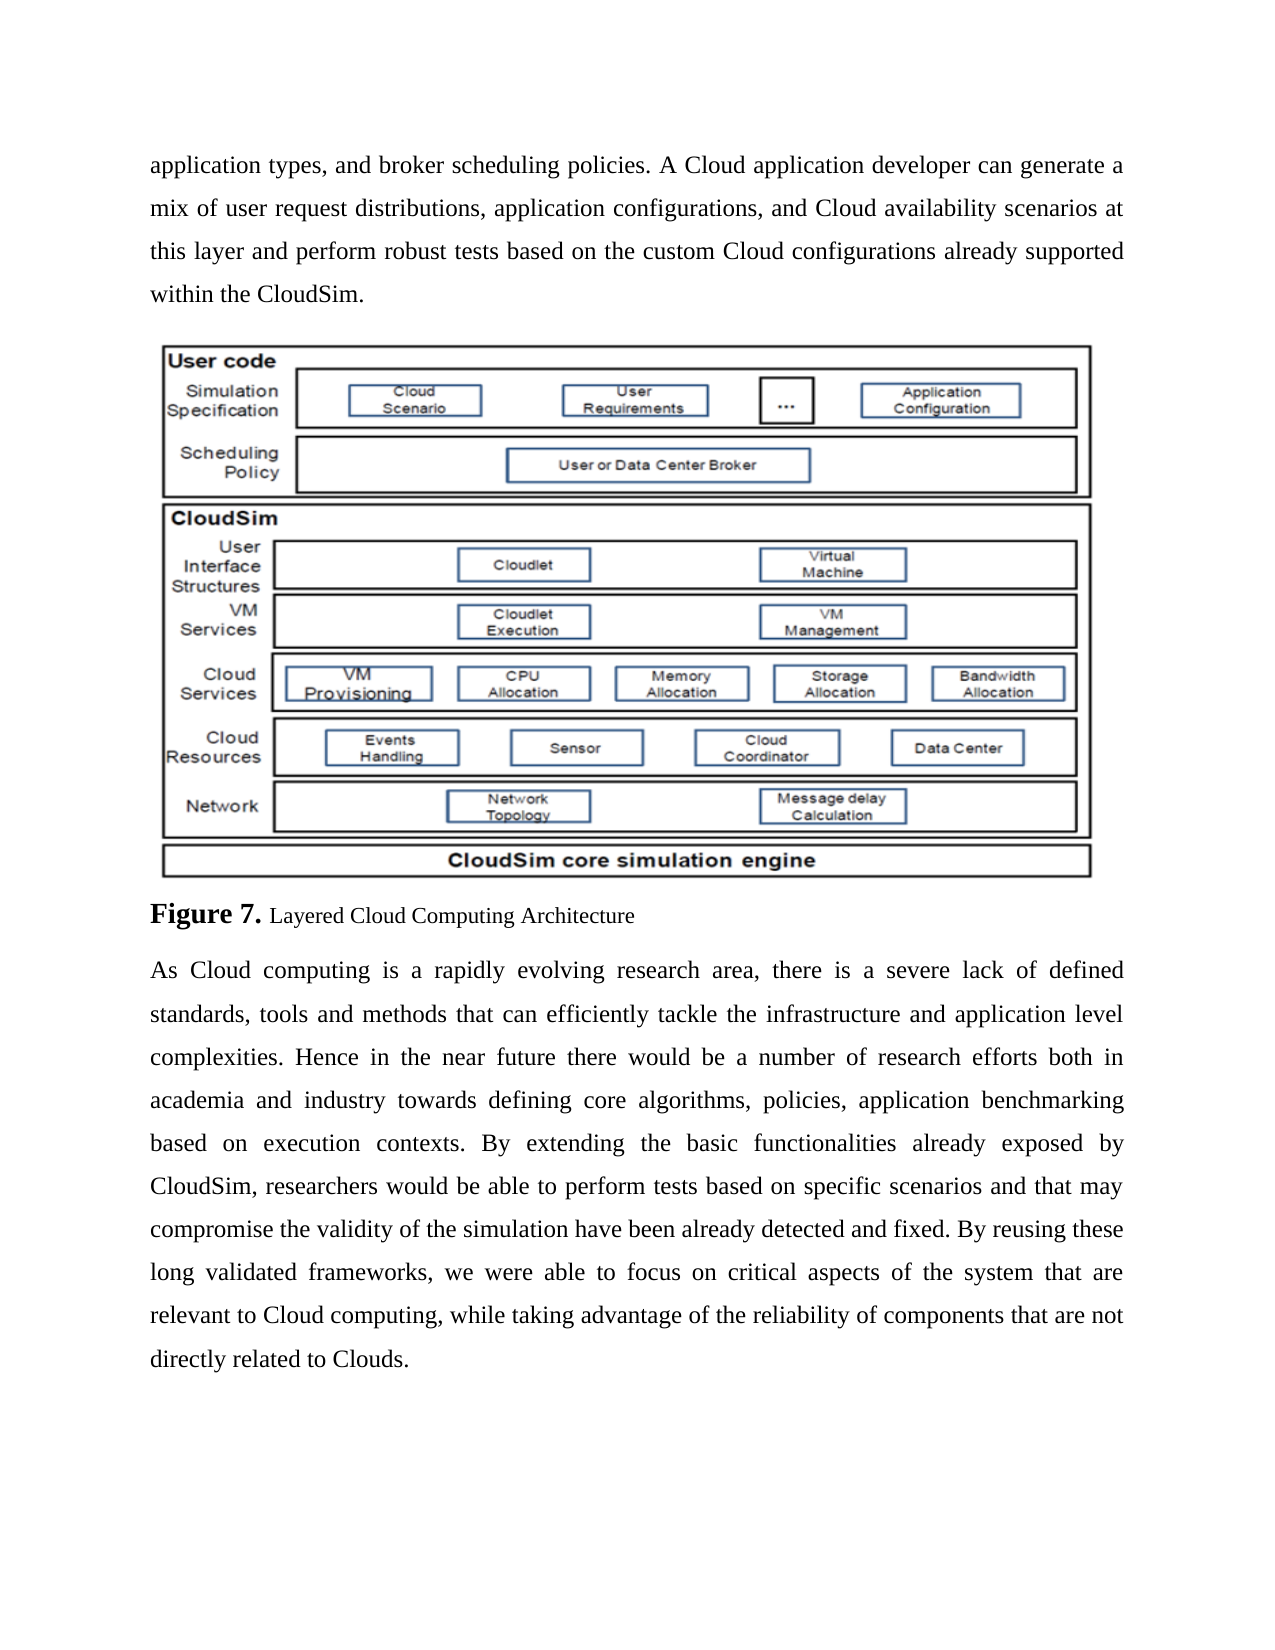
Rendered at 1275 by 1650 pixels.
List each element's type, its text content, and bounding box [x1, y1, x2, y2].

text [150, 150, 1125, 308]
text As Cloud computing is a rapidly evolving research area, there is a severe lack of defined standards, tools and methods that can efficiently tackle the infrastructure and application level complexities. Hence in the near future there would be a number of research efforts both in academia and industry towards defining core algorithms, policies, application benchmarking based on execution contexts. By extending the basic functionalities already exposed by CloudSim, researchers would be able to perform tests based on specific scenarios and that may compromise the validity of the simulation have been already detected and fixed. By reusing these long validated frameworks, we were able to focus on critical aspects of the system that are relevant to Cloud computing, while taking advantage of the reliability of components that are not directly related to Clouds. [150, 956, 1125, 1372]
picture [158, 341, 1097, 882]
